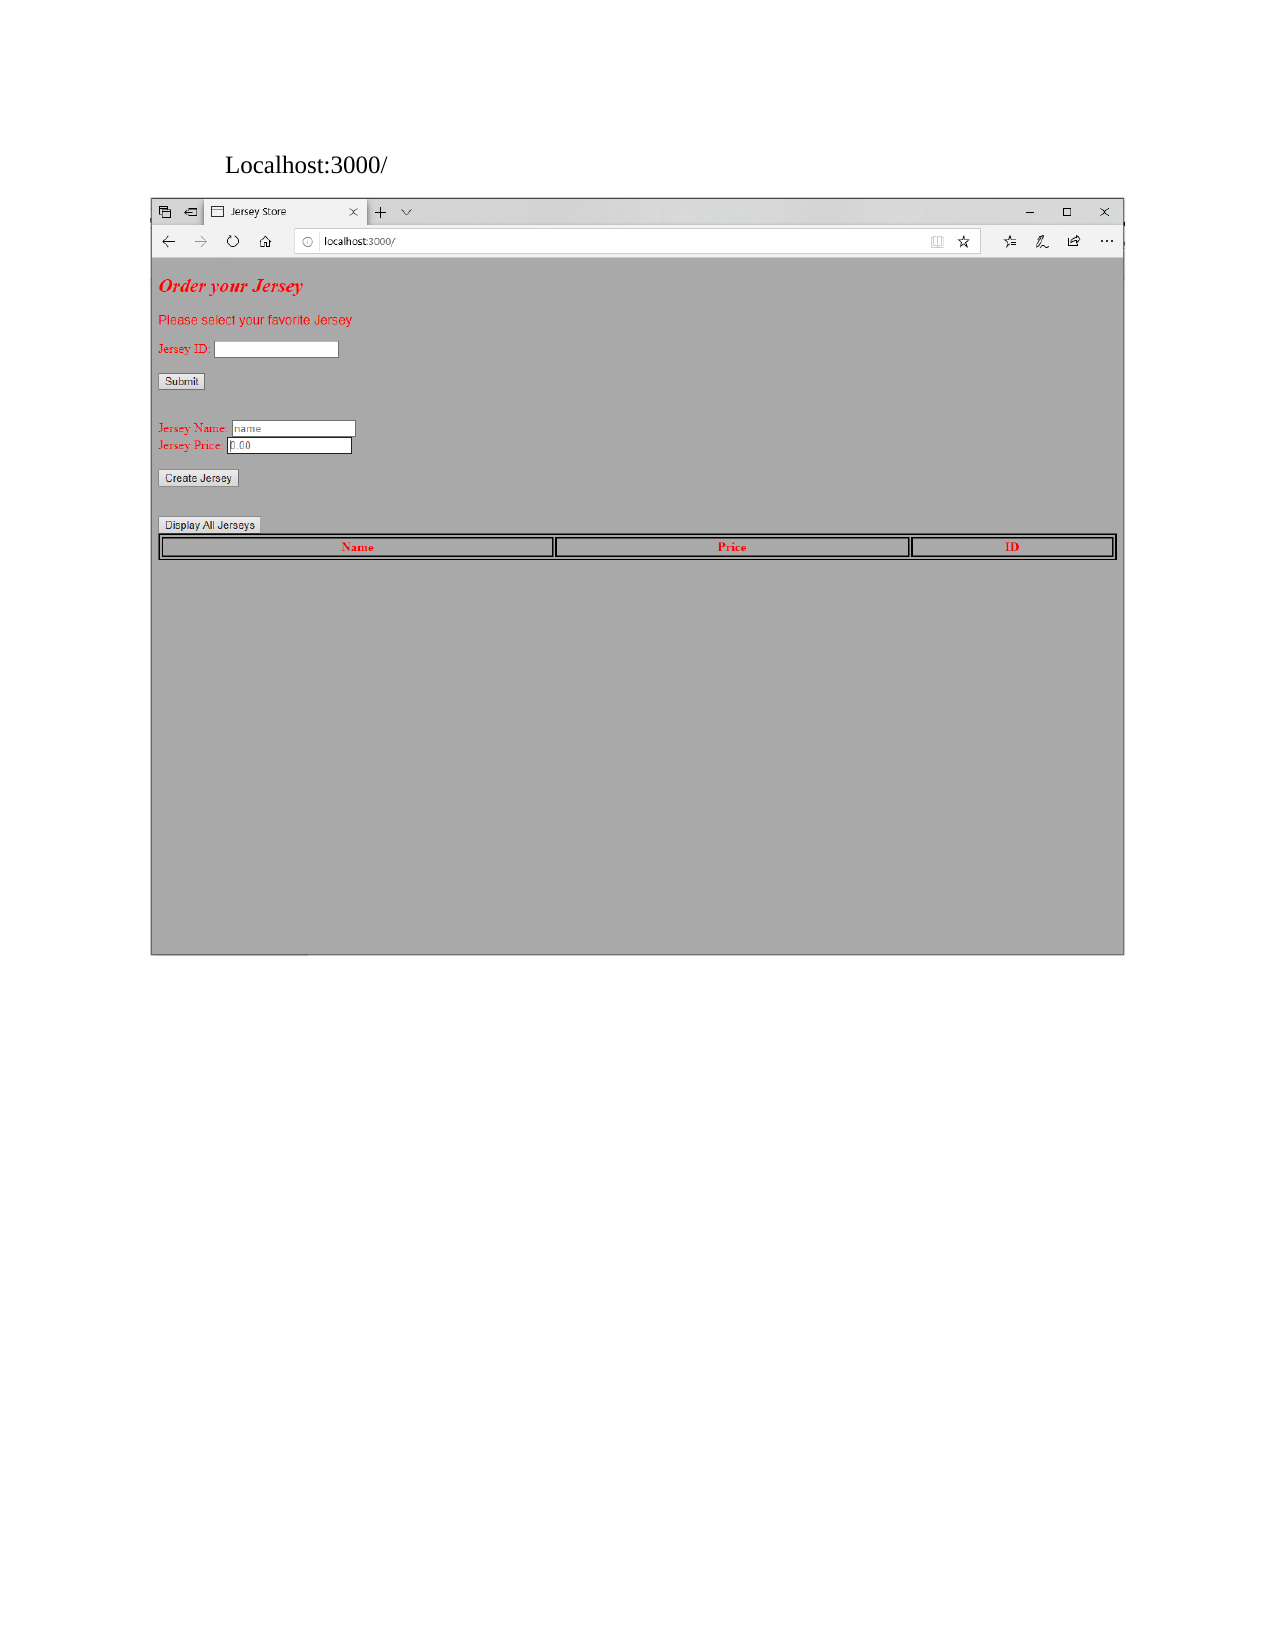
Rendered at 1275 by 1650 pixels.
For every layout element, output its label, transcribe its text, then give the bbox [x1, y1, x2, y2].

picture [150, 197, 1125, 956]
text Localhost:3000/ [150, 150, 1125, 179]
